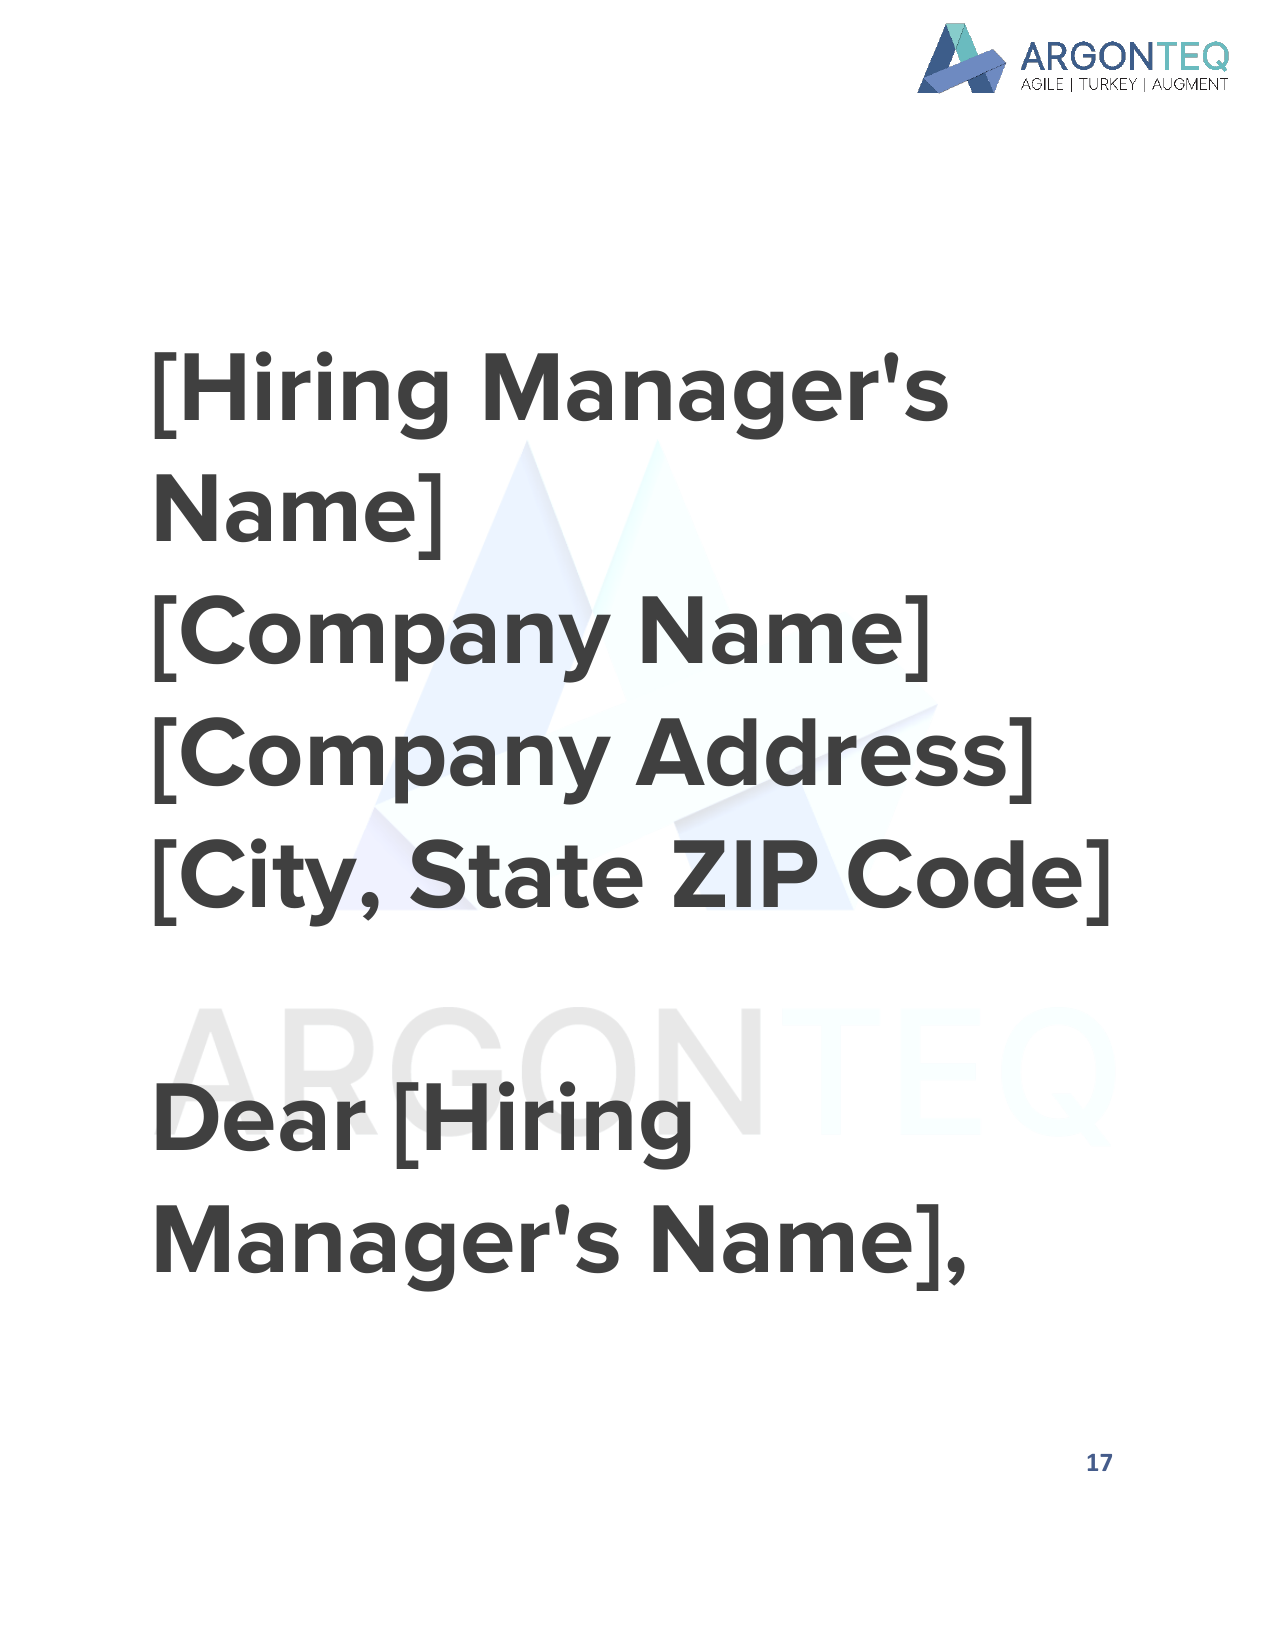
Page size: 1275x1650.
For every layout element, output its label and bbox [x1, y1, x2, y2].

picture [914, 11, 1241, 103]
title [150, 206, 1125, 1302]
